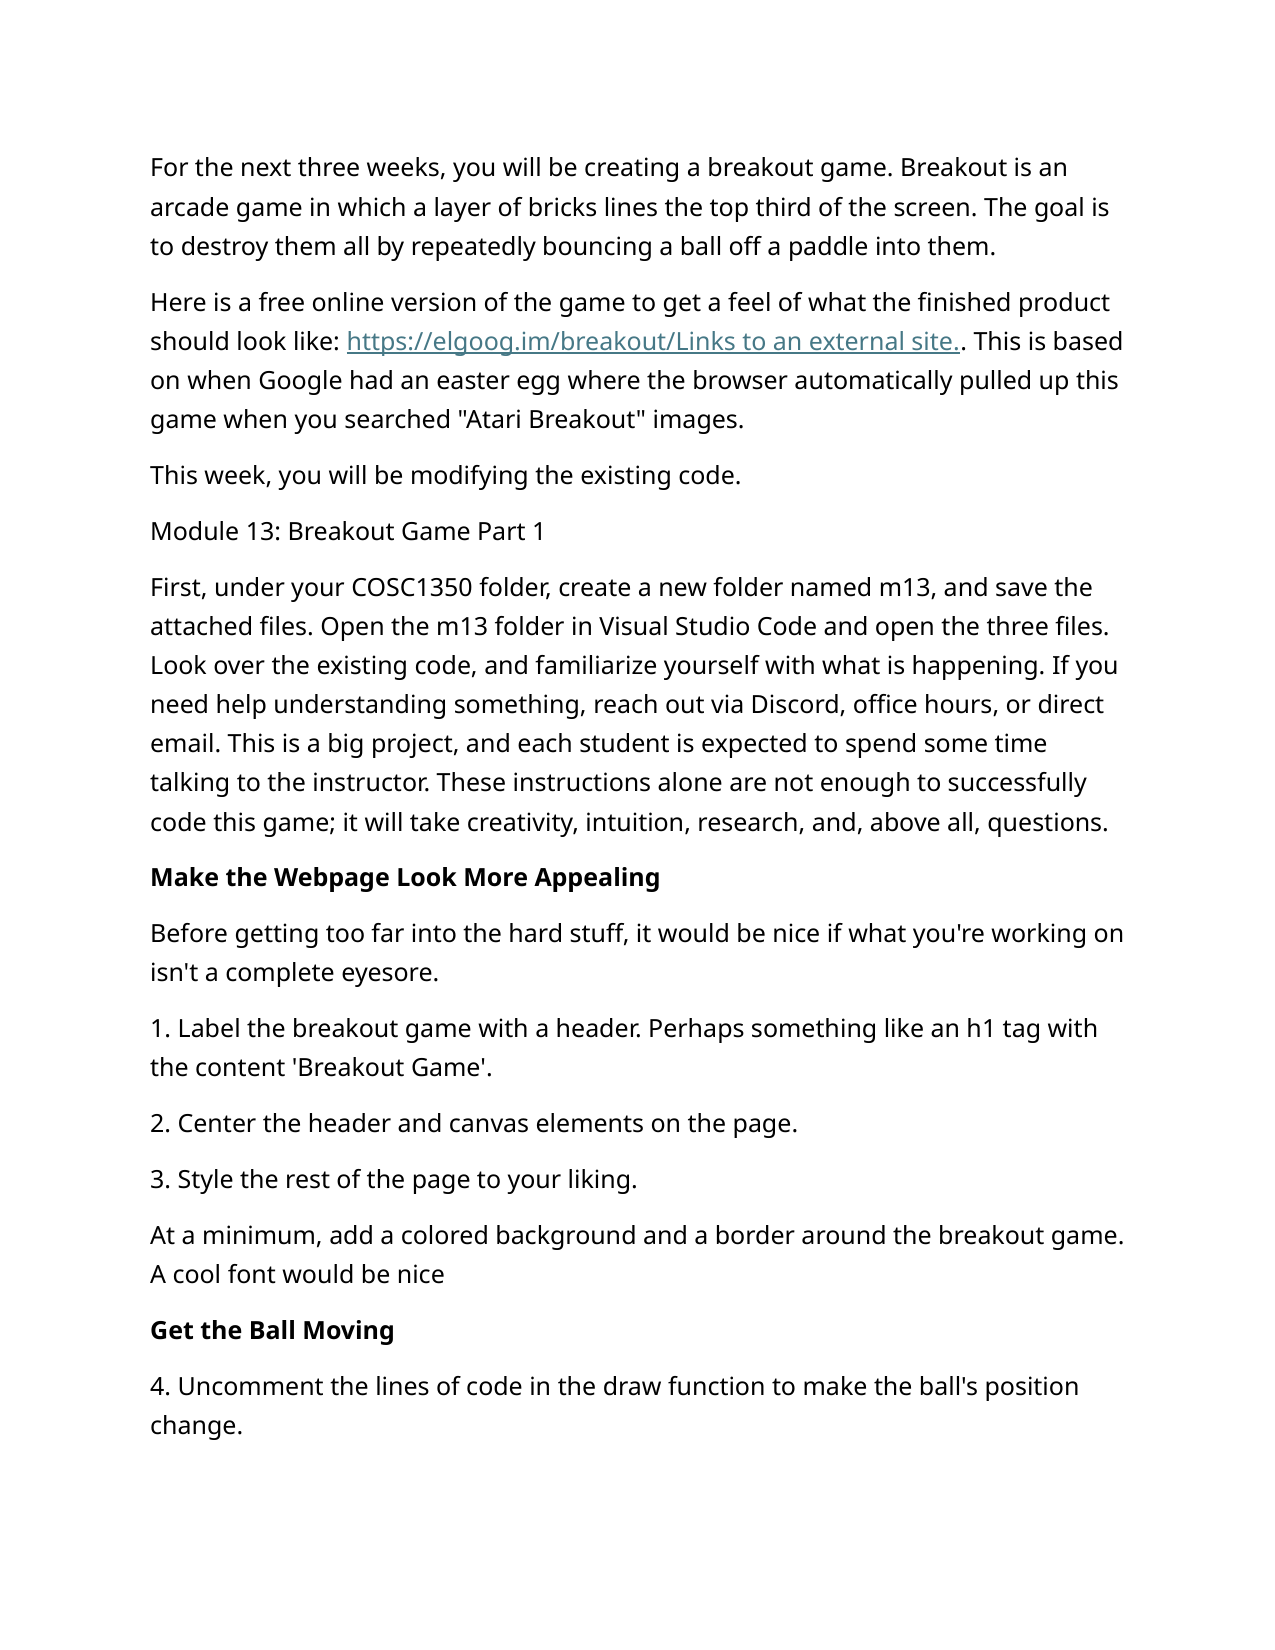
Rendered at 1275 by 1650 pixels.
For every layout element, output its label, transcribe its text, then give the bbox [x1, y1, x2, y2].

text 4. Uncomment the lines of code in the draw function to make the ball's position change. [150, 1368, 1125, 1442]
text Make the Webpage Look More Appealing [150, 860, 1125, 894]
text 1. Label the breakout game with a header. Perhaps something like an h1 tag with the content 'Breakout Game'. [150, 1011, 1125, 1084]
text Module 13: Breakout Game Part 1 [150, 513, 1125, 547]
text At a minimum, add a colored background and a border around the breakout game. A cool font would be nice [150, 1217, 1125, 1291]
text 3. Style the rest of the page to your liking. [150, 1162, 1125, 1196]
text Here is a free online version of the game to get a feel of what the finished product should look like: https://elgoog.im/breakout/Links to an external site.. This is based on when Google had an easter egg where the browser automatically pulled up this game when you searched "Atari Breakout" images. [150, 284, 1125, 436]
text Before getting too far into the hard stuff, it would be nice if what you're working on isn't a complete eyesore. [150, 916, 1125, 989]
text This week, you will be modifying the existing code. [150, 457, 1125, 492]
text For the next three weeks, you will be creating a breakout game. Breakout is an arcade game in which a layer of bricks lines the top third of the screen. The goal is to destroy them all by repeatedly bouncing a ball off a paddle into them. [150, 150, 1125, 262]
text First, under your COSC1350 folder, create a new folder named m13, and save the attached files. Open the m13 folder in Visual Studio Code and open the three files. Look over the existing code, and familiarize yourself with what is happening. If you need help understanding something, reach out via Discord, office hours, or direct email. This is a big project, and each student is expected to spend some time talking to the instructor. These instructions alone are not enough to successfully code this game; it will take creativity, intuition, research, and, above all, questions. [150, 569, 1125, 838]
text 2. Center the header and canvas elements on the page. [150, 1106, 1125, 1140]
text Get the Ball Moving [150, 1312, 1125, 1347]
